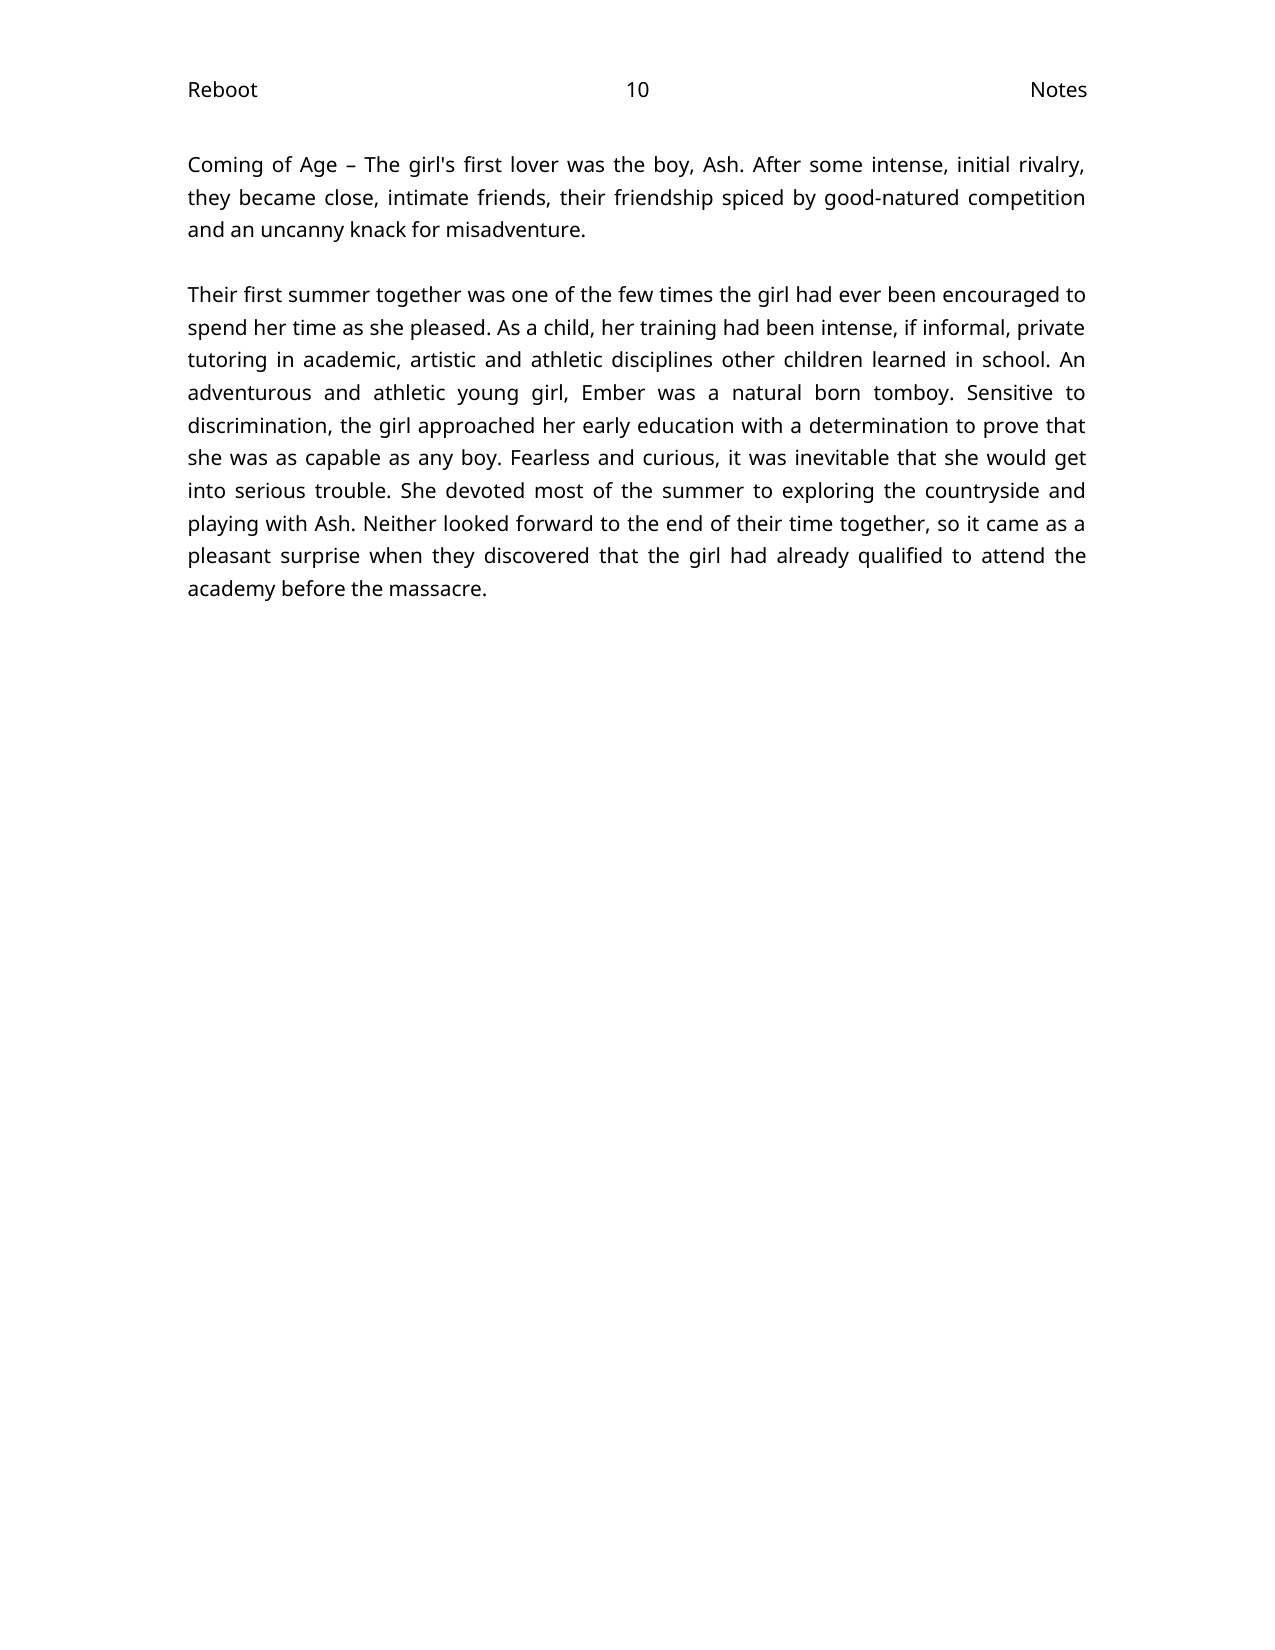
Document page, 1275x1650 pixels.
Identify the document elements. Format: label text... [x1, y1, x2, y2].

text Coming of Age – The girl's first lover was the boy, Ash. After some intense, initial rivalry, they became close, intimate friends, their friendship spiced by good-natured competition and an uncanny knack for misadventure. [187, 150, 1087, 244]
text Their first summer together was one of the few times the girl had ever been encouraged to spend her time as she pleased. As a child, her training had been intense, if informal, private tutoring in academic, artistic and athletic disciplines other children learned in school. An adventurous and athletic young girl, Ember was a natural born tomboy. Sensitive to discrimination, the girl approached her early education with a determination to prove that she was as capable as any boy. Fearless and curious, it was inevitable that she would get into serious trouble. She devoted most of the summer to exploring the countryside and playing with Ash. Neither looked forward to the end of their time together, so it came as a pleasant surprise when they discovered that the girl had already qualified to attend the academy before the massacre. [187, 280, 1087, 602]
